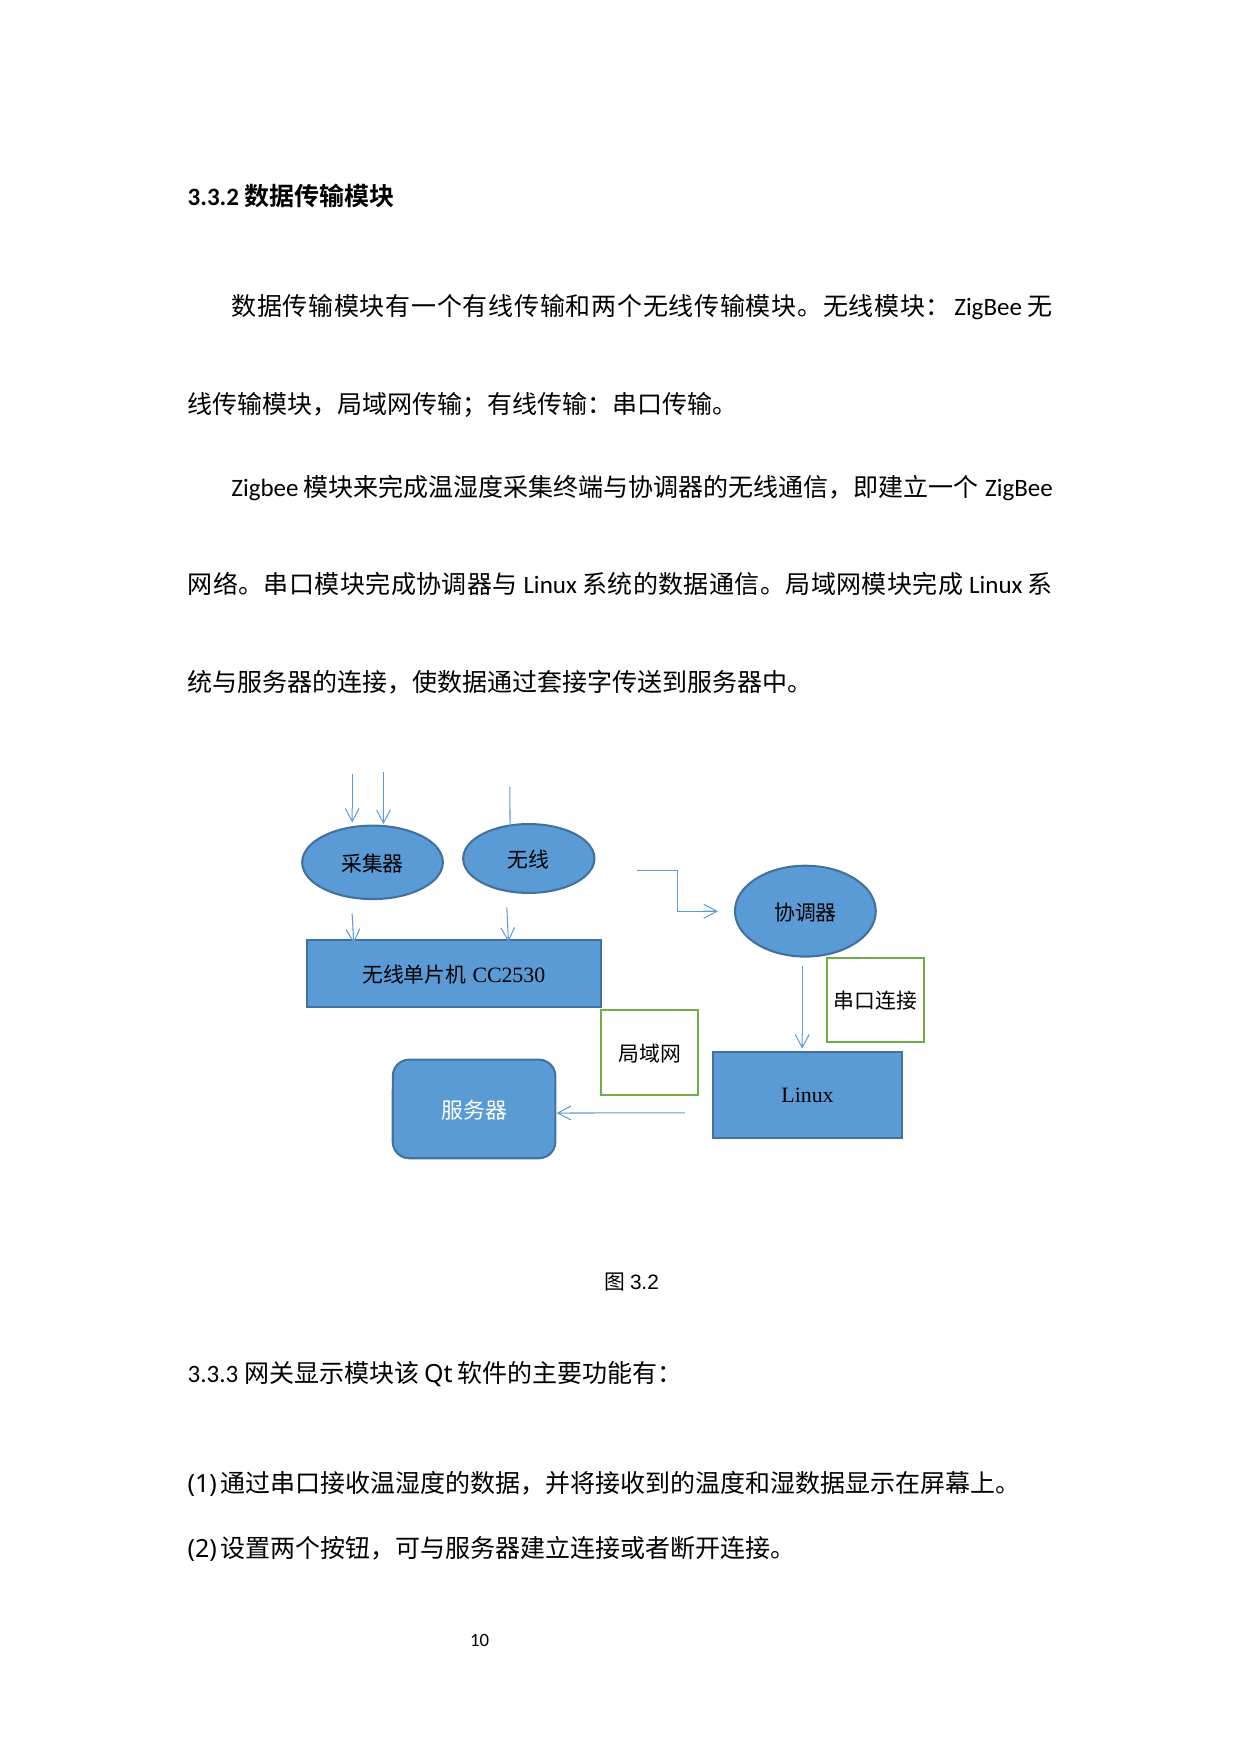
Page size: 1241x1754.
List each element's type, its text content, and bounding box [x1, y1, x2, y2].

text 数据传输模块有一个有线传输和两个无线传输模块。无线模块：ZigBee无线传输模块，局域网传输；有线传输：串口传输。 [187, 272, 1053, 435]
subtitle 3.3.2 数据传输模块 [187, 162, 1053, 227]
text 图 3.2 [187, 1264, 1053, 1297]
subtitle 3.3.3 网关显示模块该Qt软件的主要功能有： [187, 1339, 1053, 1404]
text Zigbee模块来完成温湿度采集终端与协调器的无线通信，即建立一个ZigBee网络。串口模块完成协调器与Linux系统的数据通信。局域网模块完成Linux系统与服务器的连接，使数据通过套接字传送到服务器中。 [187, 453, 1053, 713]
list 设置两个按钮，可与服务器建立连接或者断开连接。 [187, 1514, 1053, 1579]
list 通过串口接收温湿度的数据，并将接收到的温度和湿数据显示在屏幕上。 [187, 1449, 1053, 1514]
